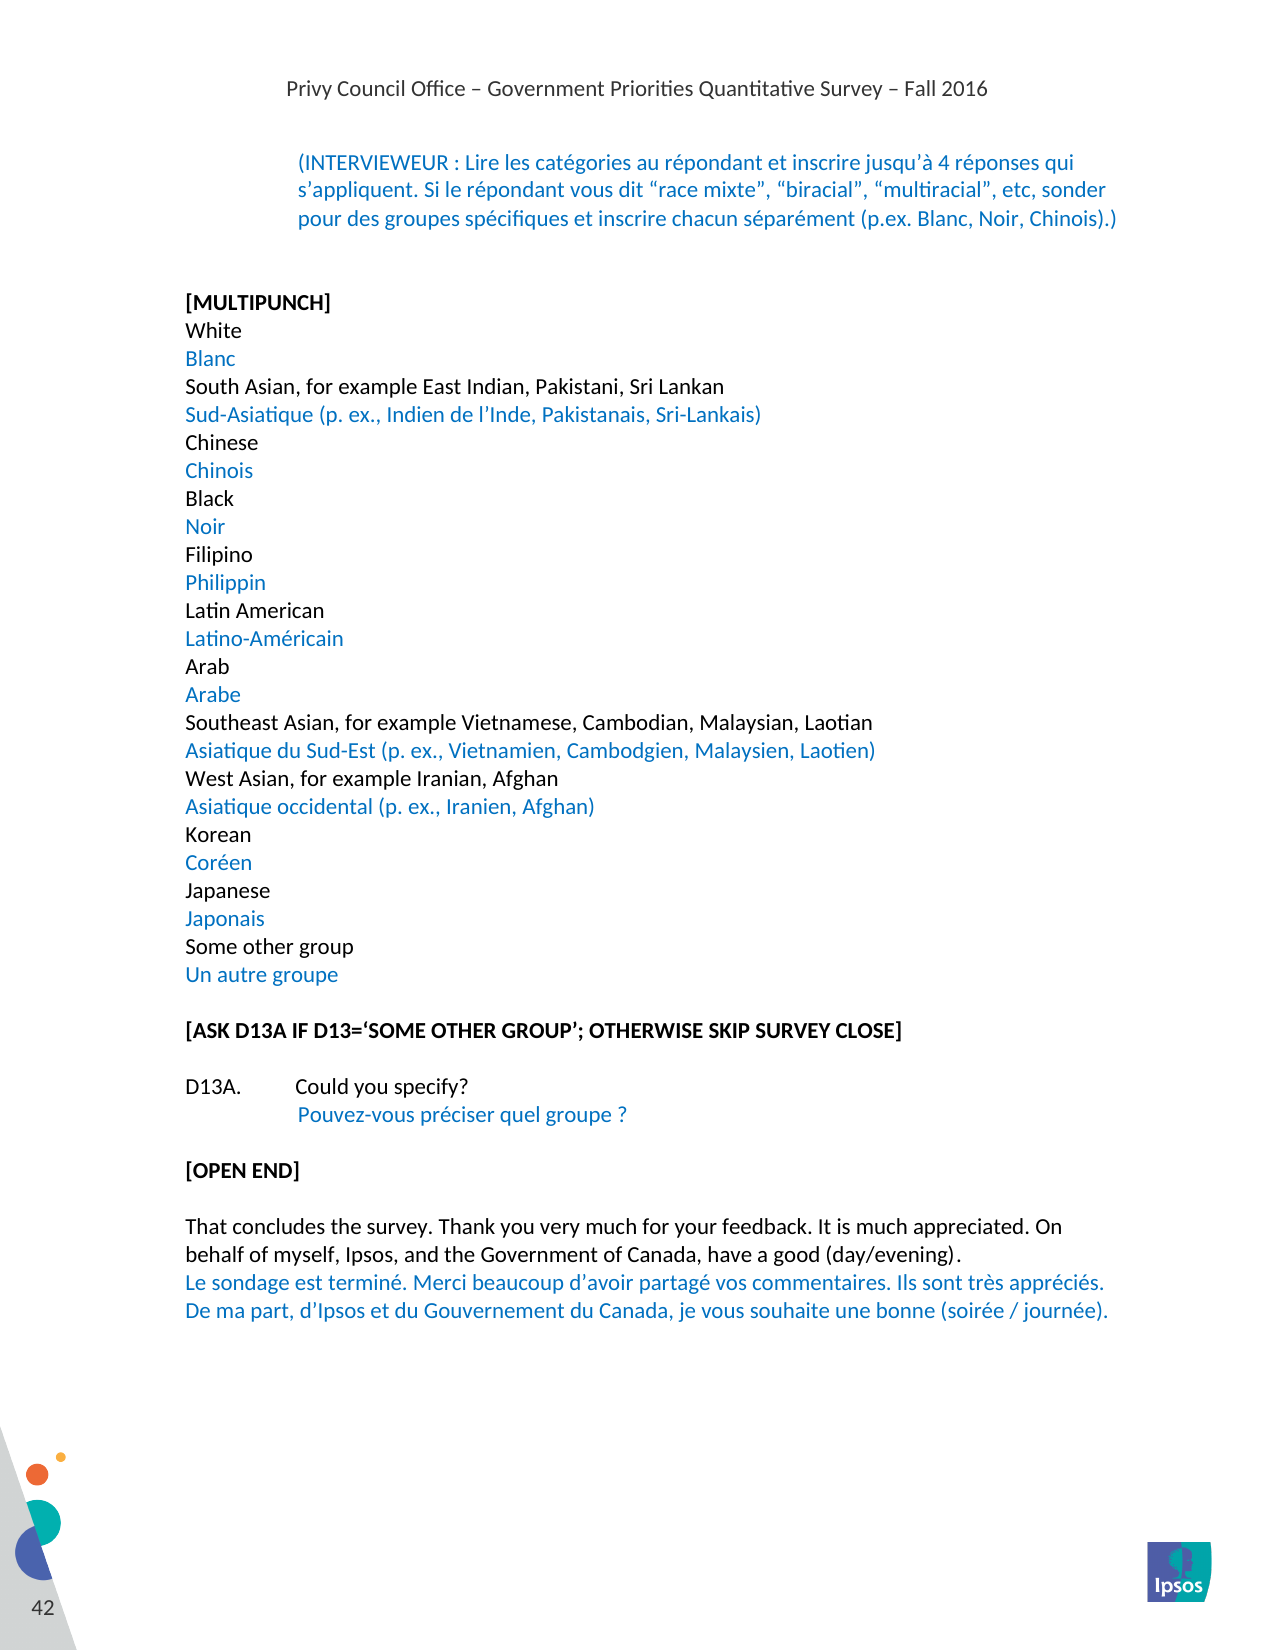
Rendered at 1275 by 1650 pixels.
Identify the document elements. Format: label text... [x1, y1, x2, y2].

text Black [185, 484, 1127, 512]
text Philippin [185, 568, 1127, 596]
text [MULTIPUNCH] [185, 288, 1127, 316]
text Asiatique du Sud-Est (p. ex., Vietnamien, Cambodgien, Malaysien, Laotien) [185, 736, 1127, 764]
text [OPEN END] [185, 1156, 1127, 1184]
text Chinese [185, 428, 1127, 456]
text Japanese [185, 876, 1127, 904]
text Un autre groupe [185, 960, 1127, 988]
text Latin American [185, 596, 1127, 624]
text Korean [185, 820, 1127, 848]
text White [185, 316, 1127, 344]
text Arabe [185, 680, 1127, 708]
text Some other group [185, 932, 1127, 960]
text Coréen [185, 848, 1127, 876]
picture [1143, 1542, 1213, 1602]
text South Asian, for example East Indian, Pakistani, Sri Lankan [185, 372, 1127, 400]
text Blanc [185, 344, 1127, 372]
text Southeast Asian, for example Vietnamese, Cambodian, Malaysian, Laotian [185, 708, 1127, 736]
text Asiatique occidental (p. ex., Iranien, Afghan) [185, 792, 1127, 820]
picture [0, 1421, 79, 1650]
text That concludes the survey. Thank you very much for your feedback. It is much appreciated. On behalf of myself, Ipsos, and the Government of Canada, have a good (day/evening). [185, 1212, 1127, 1268]
text (INTERVIEWEUR : Lire les catégories au répondant et inscrire jusqu’à 4 réponses qui s’appliquent. Si le répondant vous dit “race mixte”, “biracial”, “multiracial”, etc, sonder pour des groupes spécifiques et inscrire chacun séparément (p.ex. Blanc, Noir, Chinois).) [298, 148, 1127, 232]
text Noir [185, 512, 1127, 540]
text Latino-Américain [185, 624, 1127, 652]
text Pouvez-vous préciser quel groupe ? [260, 1100, 1127, 1128]
text Japonais [185, 904, 1127, 932]
text Chinois [185, 456, 1127, 484]
text Arab [185, 652, 1127, 680]
text Le sondage est terminé. Merci beaucoup d’avoir partagé vos commentaires. Ils sont très appréciés. De ma part, d’Ipsos et du Gouvernement du Canada, je vous souhaite une bonne (soirée / journée). [185, 1268, 1127, 1324]
text Filipino [185, 540, 1127, 568]
text [ASK D13A IF D13=‘SOME OTHER GROUP’; OTHERWISE SKIP SURVEY CLOSE] [185, 1016, 1127, 1044]
text West Asian, for example Iranian, Afghan [185, 764, 1127, 792]
text D13A. Could you specify? [185, 1072, 1127, 1100]
text Sud-Asiatique (p. ex., Indien de l’Inde, Pakistanais, Sri-Lankais) [185, 400, 1127, 428]
